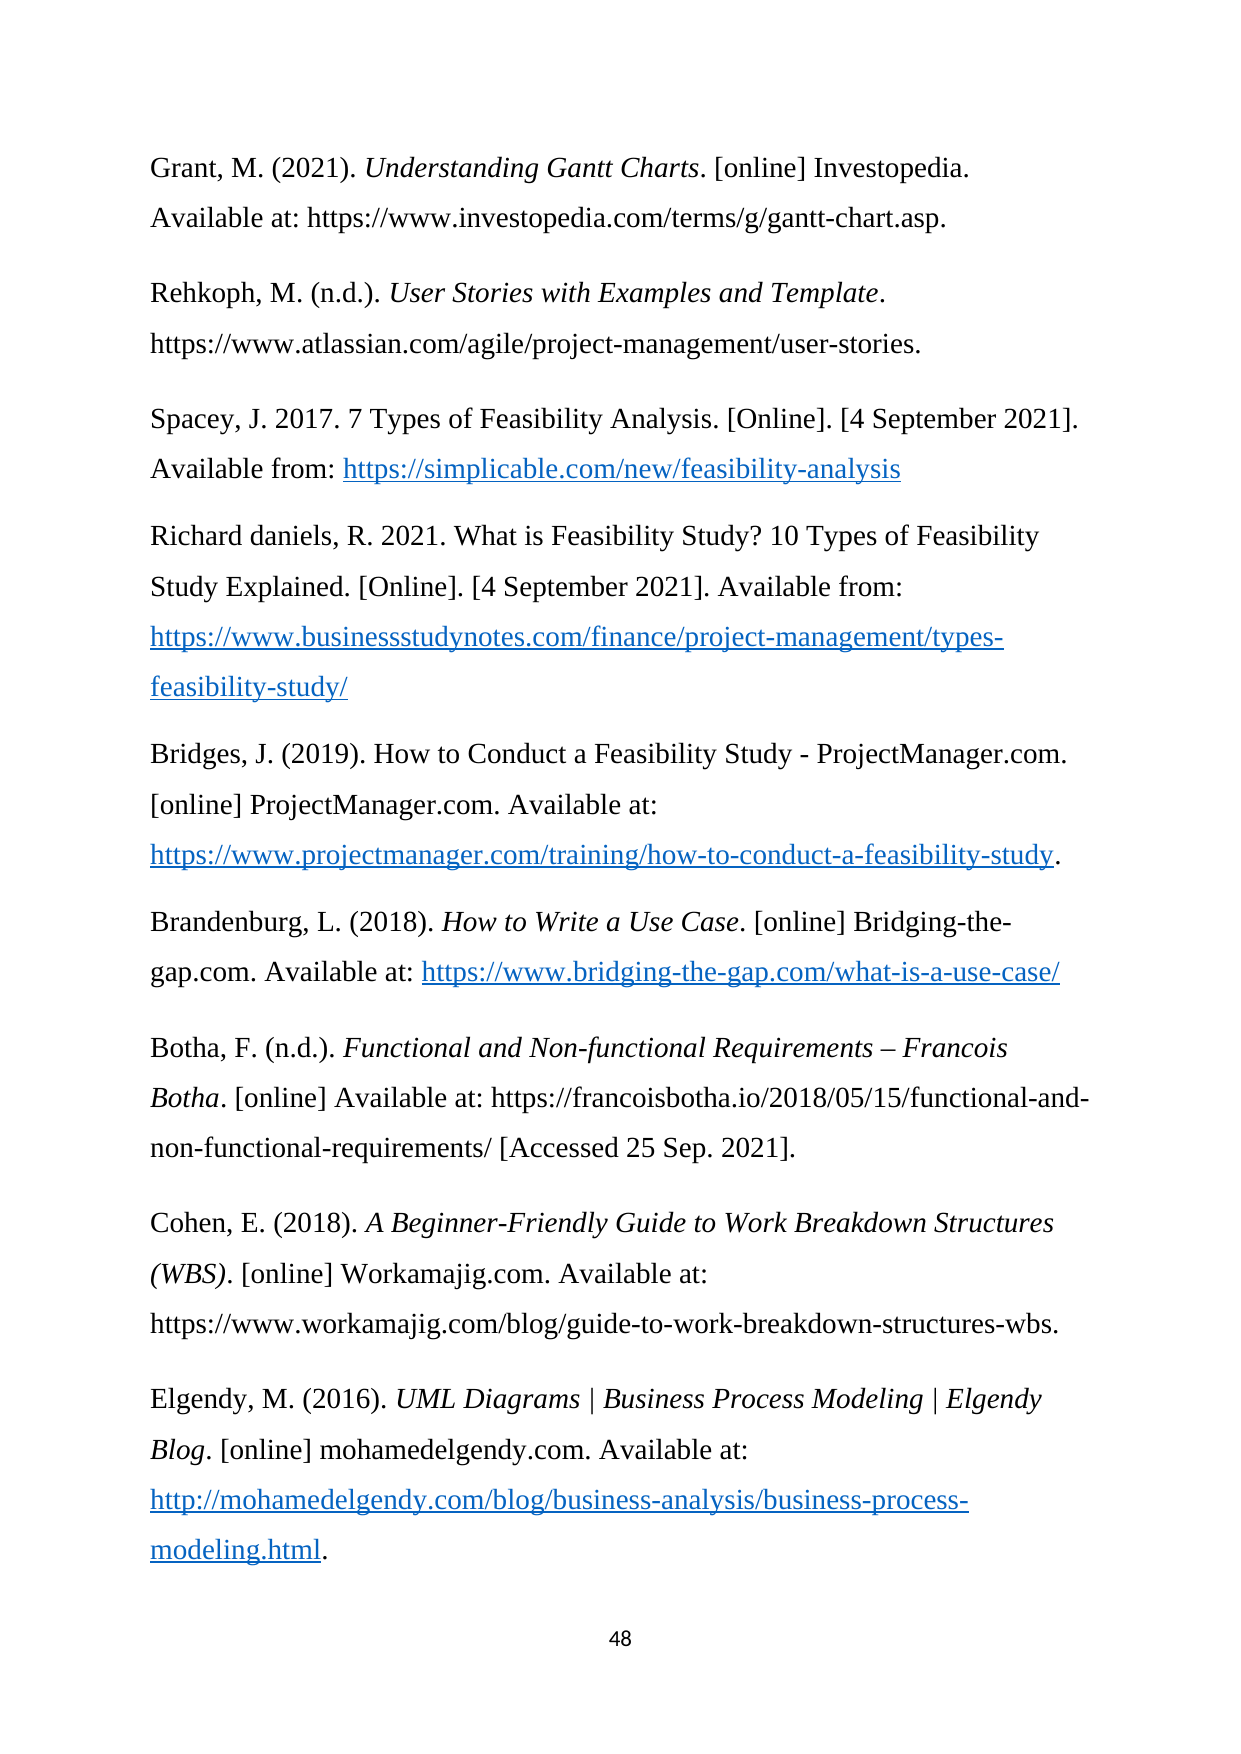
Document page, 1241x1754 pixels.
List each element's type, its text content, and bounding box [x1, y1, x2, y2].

text Brandenburg, L. (2018). How to Write a Use Case. [online] Bridging-the-gap.com. Available at: https://www.bridging-the-gap.com/what-is-a-use-case/ [150, 904, 1090, 988]
text Grant, M. (2021). Understanding Gantt Charts. [online] Investopedia. Available at: https://www.investopedia.com/terms/g/gantt-chart.asp. [150, 150, 1090, 234]
text Elgendy, M. (2016). UML Diagrams | Business Process Modeling | Elgendy Blog. [online] mohamedelgendy.com. Available at: http://mohamedelgendy.com/blog/business-analysis/business-process-modeling.html. [150, 1382, 1090, 1566]
text Richard daniels, R. 2021. What is Feasibility Study? 10 Types of Feasibility Study Explained. [Online]. [4 September 2021]. Available from: https://www.businessstudynotes.com/finance/project-management/types-feasibility-study/ [150, 518, 1090, 703]
text Botha, F. (n.d.). Functional and Non-functional Requirements – Francois Botha. [online] Available at: https://francoisbotha.io/2018/05/15/functional-and-non-functional-requirements/ [Accessed 25 Sep. 2021]. [150, 1030, 1090, 1164]
text Cohen, E. (2018). A Beginner-Friendly Guide to Work Breakdown Structures (WBS). [online] Workamajig.com. Available at: https://www.workamajig.com/blog/guide-to-work-breakdown-structures-wbs. [150, 1206, 1090, 1340]
text Rehkoph, M. (n.d.). User Stories with Examples and Template. https://www.atlassian.com/agile/project-management/user-stories. [150, 276, 1090, 359]
text Bridges, J. (2019). How to Conduct a Feasibility Study - ProjectManager.com. [online] ProjectManager.com. Available at: https://www.projectmanager.com/training/how-to-conduct-a-feasibility-study. [150, 736, 1090, 871]
text Spacey, J. 2017. 7 Types of Feasibility Analysis. [Online]. [4 September 2021]. Available from: https://simplicable.com/new/feasibility-analysis [150, 401, 1090, 485]
